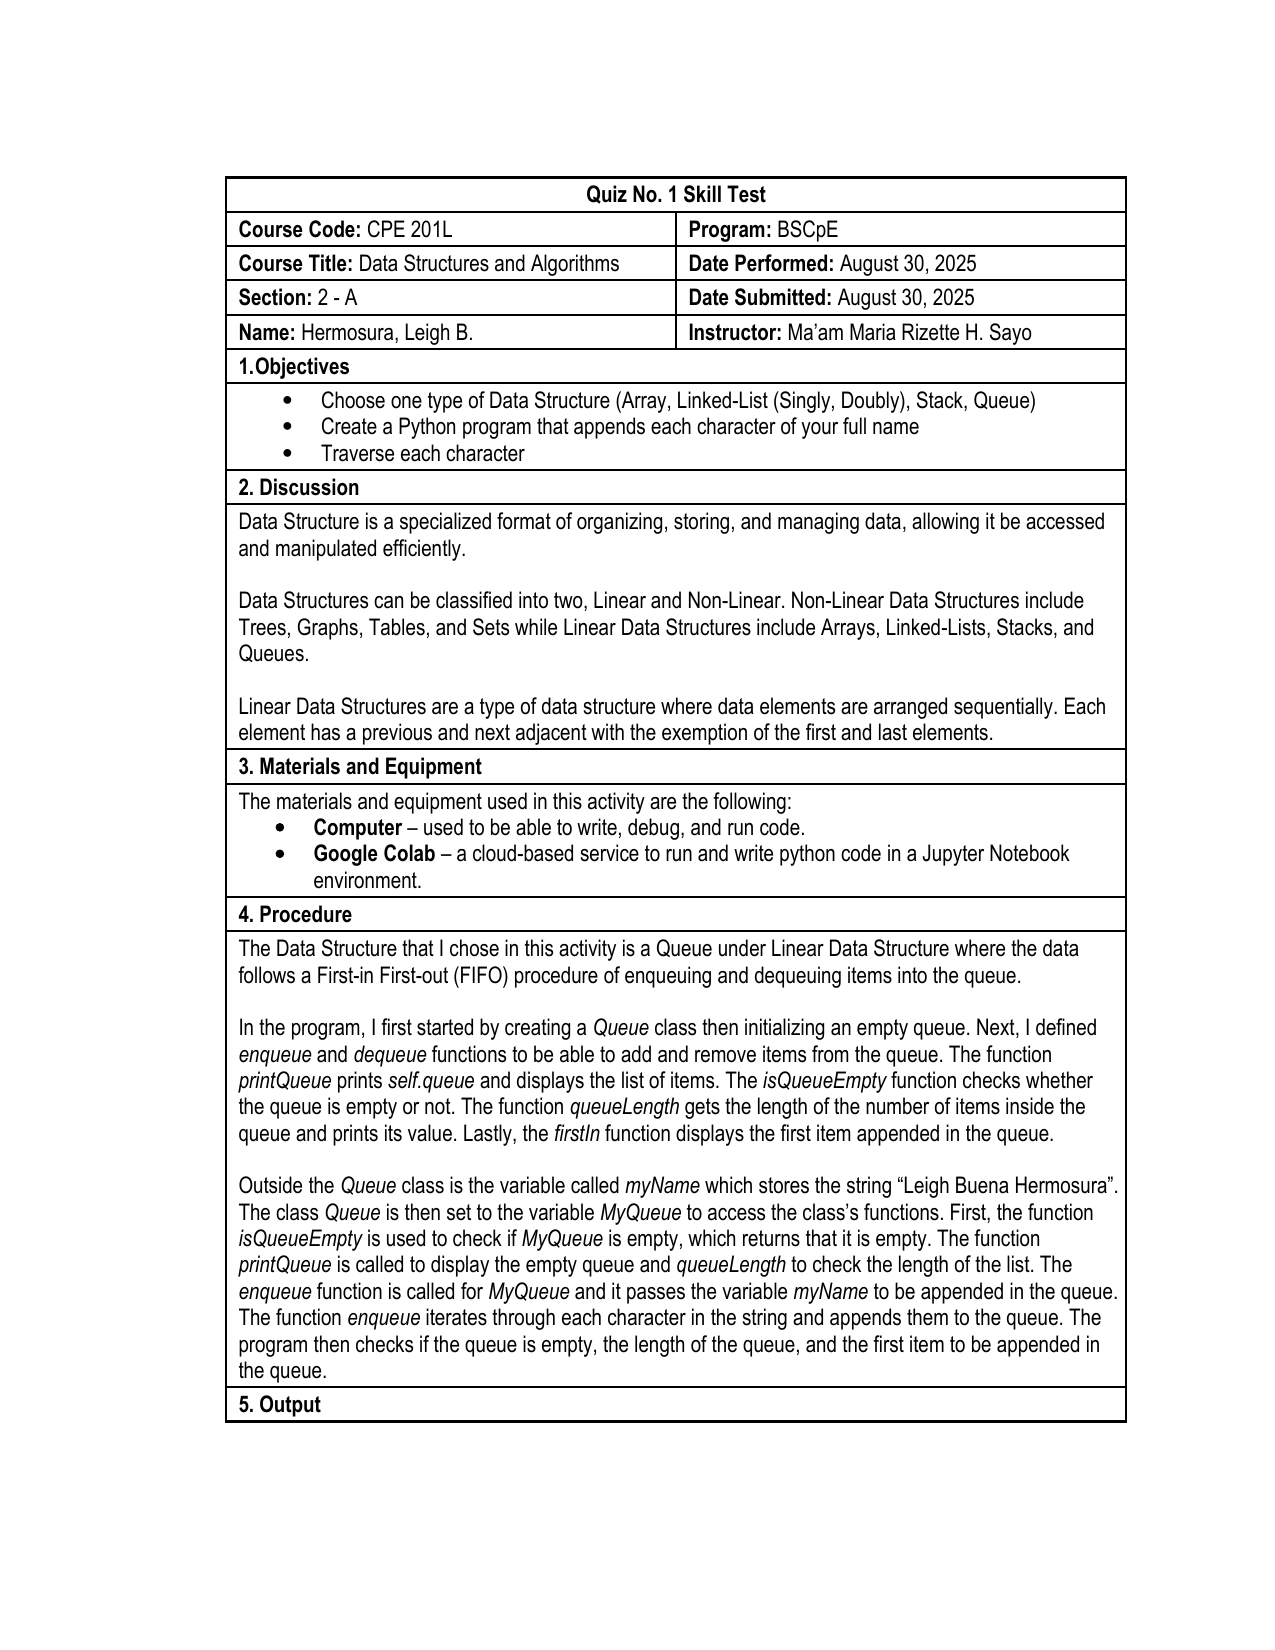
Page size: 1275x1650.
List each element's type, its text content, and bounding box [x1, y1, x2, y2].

table_cell Course Code: CPE 201L [227, 213, 675, 245]
table_cell 3. Materials and Equipment [227, 750, 1125, 783]
table_header Quiz No. 1 Skill Test [227, 179, 1125, 211]
table_cell Date Performed: August 30, 2025 [677, 247, 1125, 279]
table_cell Program: BSCpE [677, 213, 1125, 245]
table_cell Section: 2 - A [227, 281, 675, 313]
table_cell 5. Output [227, 1388, 1125, 1420]
table_cell Course Title: Data Structures and Algorithms [227, 247, 675, 279]
table_cell Objectives [227, 350, 1125, 382]
table_cell 4. Procedure [227, 898, 1125, 930]
table_cell Choose one type of Data Structure (Array, Linked-List (Singly, Doubly), Stack, Queue) Create a Python program that appends each character of your full name Traverse each character [227, 384, 1125, 469]
table_cell 2. Discussion [227, 471, 1125, 503]
table_cell Instructor: Ma’am Maria Rizette H. Sayo [677, 316, 1125, 348]
table_cell The Data Structure that I chose in this activity is a Queue under Linear Data Structure where the data follows a First-in First-out (FIFO) procedure of enqueuing and dequeuing items into the queue. In the program, I first started by creating a Queue class then initializing an empty queue. Next, I defined enqueue and dequeue functions to be able to add and remove items from the queue. The function printQueue prints self.queue and displays the list of items. The isQueueEmpty function checks whether the queue is empty or not. The function queueLength gets the length of the number of items inside the queue and prints its value. Lastly, the firstIn function displays the first item appended in the queue. Outside the Queue class is the variable called myName which stores the string “Leigh Buena Hermosura”. The class Queue is then set to the variable MyQueue to access the class’s functions. First, the function isQueueEmpty is used to check if MyQueue is empty, which returns that it is empty. The function printQueue is called to display the empty queue and queueLength to check the length of the list. The enqueue function is called for MyQueue and it passes the variable myName to be appended in the queue. The function enqueue iterates through each character in the string and appends them to the queue. The program then checks if the queue is empty, the length of the queue, and the first item to be appended in the queue. [227, 932, 1125, 1386]
table_cell Date Submitted: August 30, 2025 [677, 281, 1125, 313]
table_cell The materials and equipment used in this activity are the following: Computer – used to be able to write, debug, and run code. Google Colab – a cloud-based service to run and write python code in a Jupyter Notebook environment. [227, 785, 1125, 896]
table_cell Name: Hermosura, Leigh B. [227, 316, 675, 348]
table_cell Data Structure is a specialized format of organizing, storing, and managing data, allowing it be accessed and manipulated efficiently. Data Structures can be classified into two, Linear and Non-Linear. Non-Linear Data Structures include Trees, Graphs, Tables, and Sets while Linear Data Structures include Arrays, Linked-Lists, Stacks, and Queues. Linear Data Structures are a type of data structure where data elements are arranged sequentially. Each element has a previous and next adjacent with the exemption of the first and last elements. [227, 505, 1125, 748]
